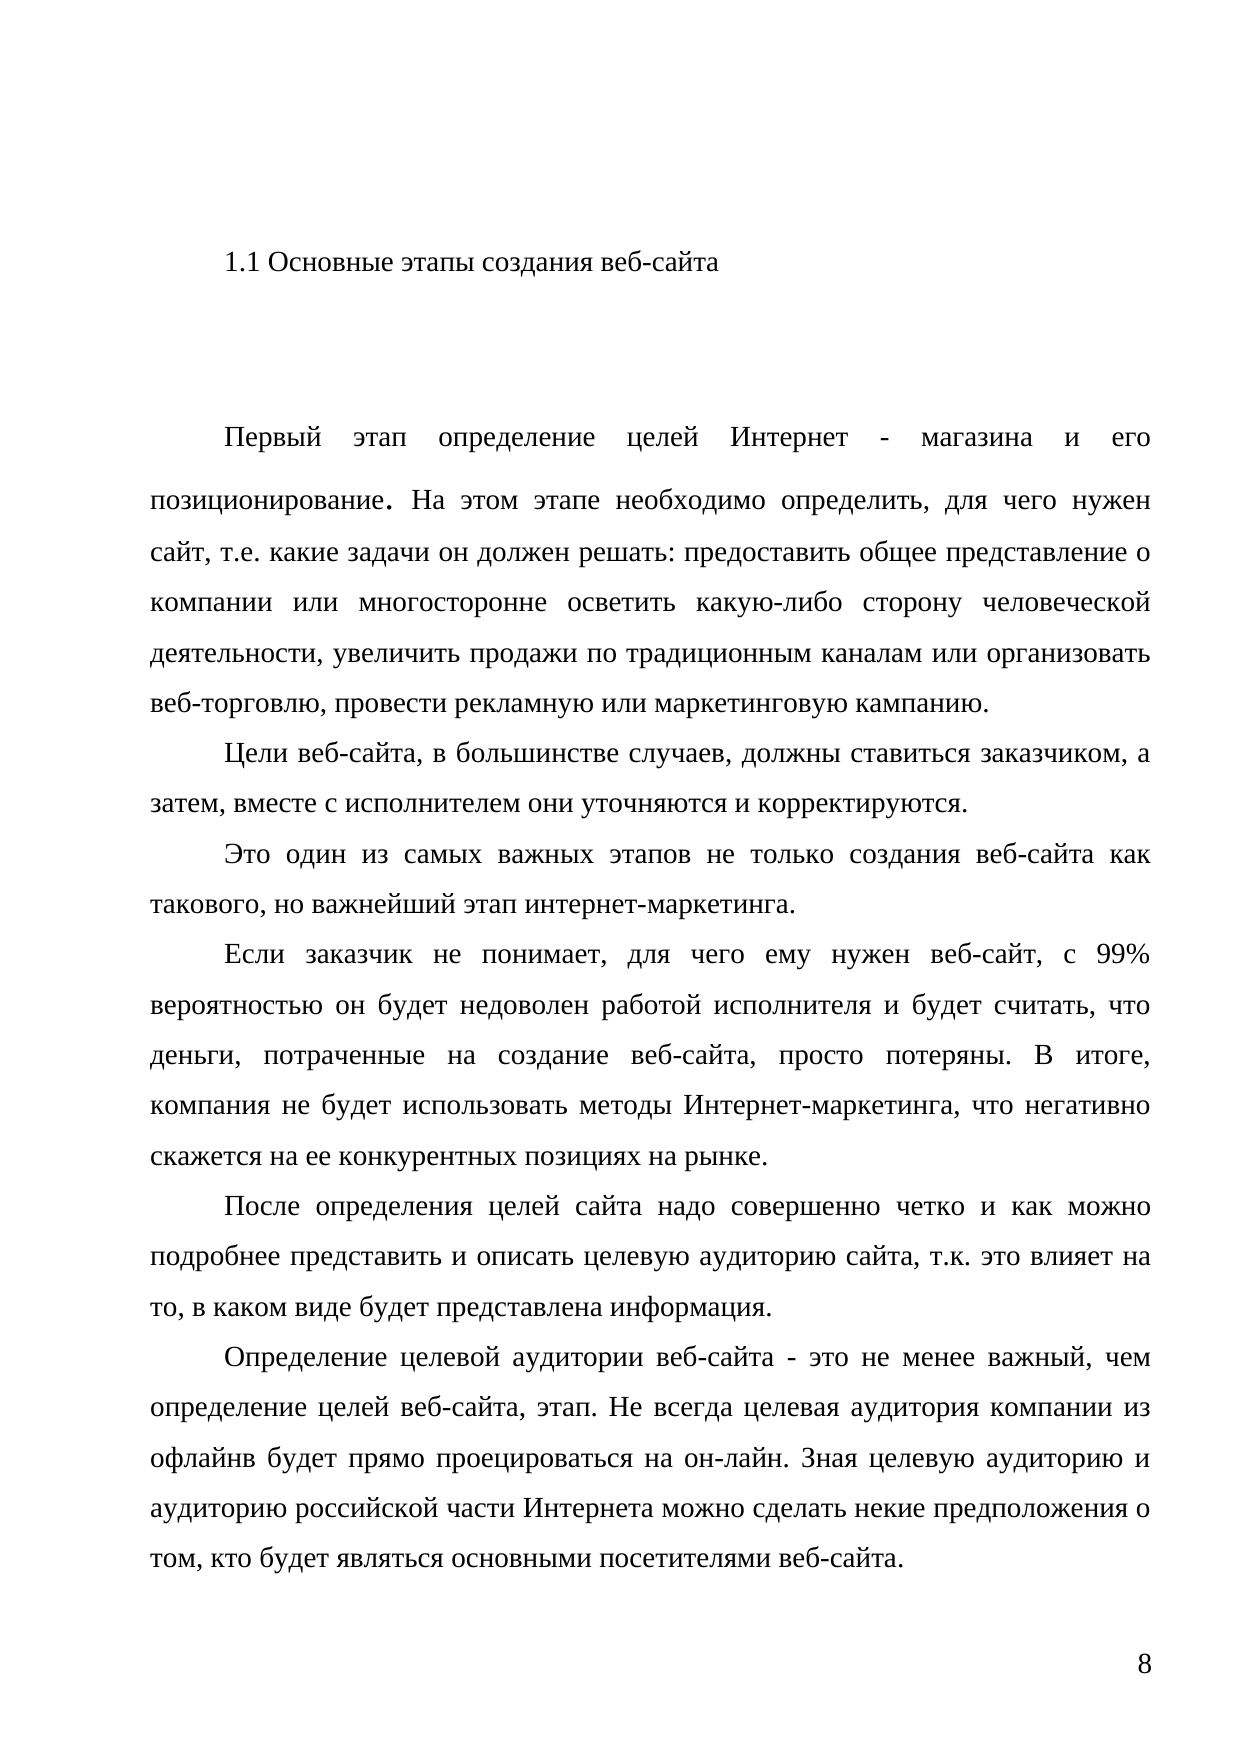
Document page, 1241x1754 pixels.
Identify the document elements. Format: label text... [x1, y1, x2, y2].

text После определения целей сайта надо совершенно четко и как можно подробнее представить и описать целевую аудиторию сайта, т.к. это влияет на то, в каком виде будет представлена информация. [150, 1188, 1152, 1322]
text Это один из самых важных этапов не только создания веб-сайта как такового, но важнейший этап интернет-маркетинга. [150, 836, 1152, 920]
text Определение целевой аудитории веб-сайта - это не менее важный, чем определение целей веб-сайта, этап. Не всегда целевая аудитория компании из офлайнв будет прямо проецироваться на он-лайн. Зная целевую аудиторию и аудиторию российской части Интернета можно сделать некие предположения о том, кто будет являться основными посетителями веб-сайта. [150, 1339, 1152, 1574]
text Первый этап определение целей Интернет - магазина и его позиционирование. На этом этапе необходимо определить, для чего нужен сайт, т.е. какие задачи он должен решать: предоставить общее представление о компании или многосторонне осветить какую-либо сторону человеческой деятельности, увеличить продажи по традиционным каналам или организовать веб-торговлю, провести рекламную или маркетинговую кампанию. [150, 419, 1152, 718]
subtitle 1.1 Основные этапы создания веб-сайта [150, 244, 1152, 277]
text Цели веб-сайта, в большинстве случаев, должны ставиться заказчиком, а затем, вместе с исполнителем они уточняются и корректируются. [150, 735, 1152, 819]
text Если заказчик не понимает, для чего ему нужен веб-сайт, с 99% вероятностью он будет недоволен работой исполнителя и будет считать, что деньги, потраченные на создание веб-сайта, просто потеряны. В итоге, компания не будет использовать методы Интернет-маркетинга, что негативно скажется на ее конкурентных позициях на рынке. [150, 937, 1152, 1171]
